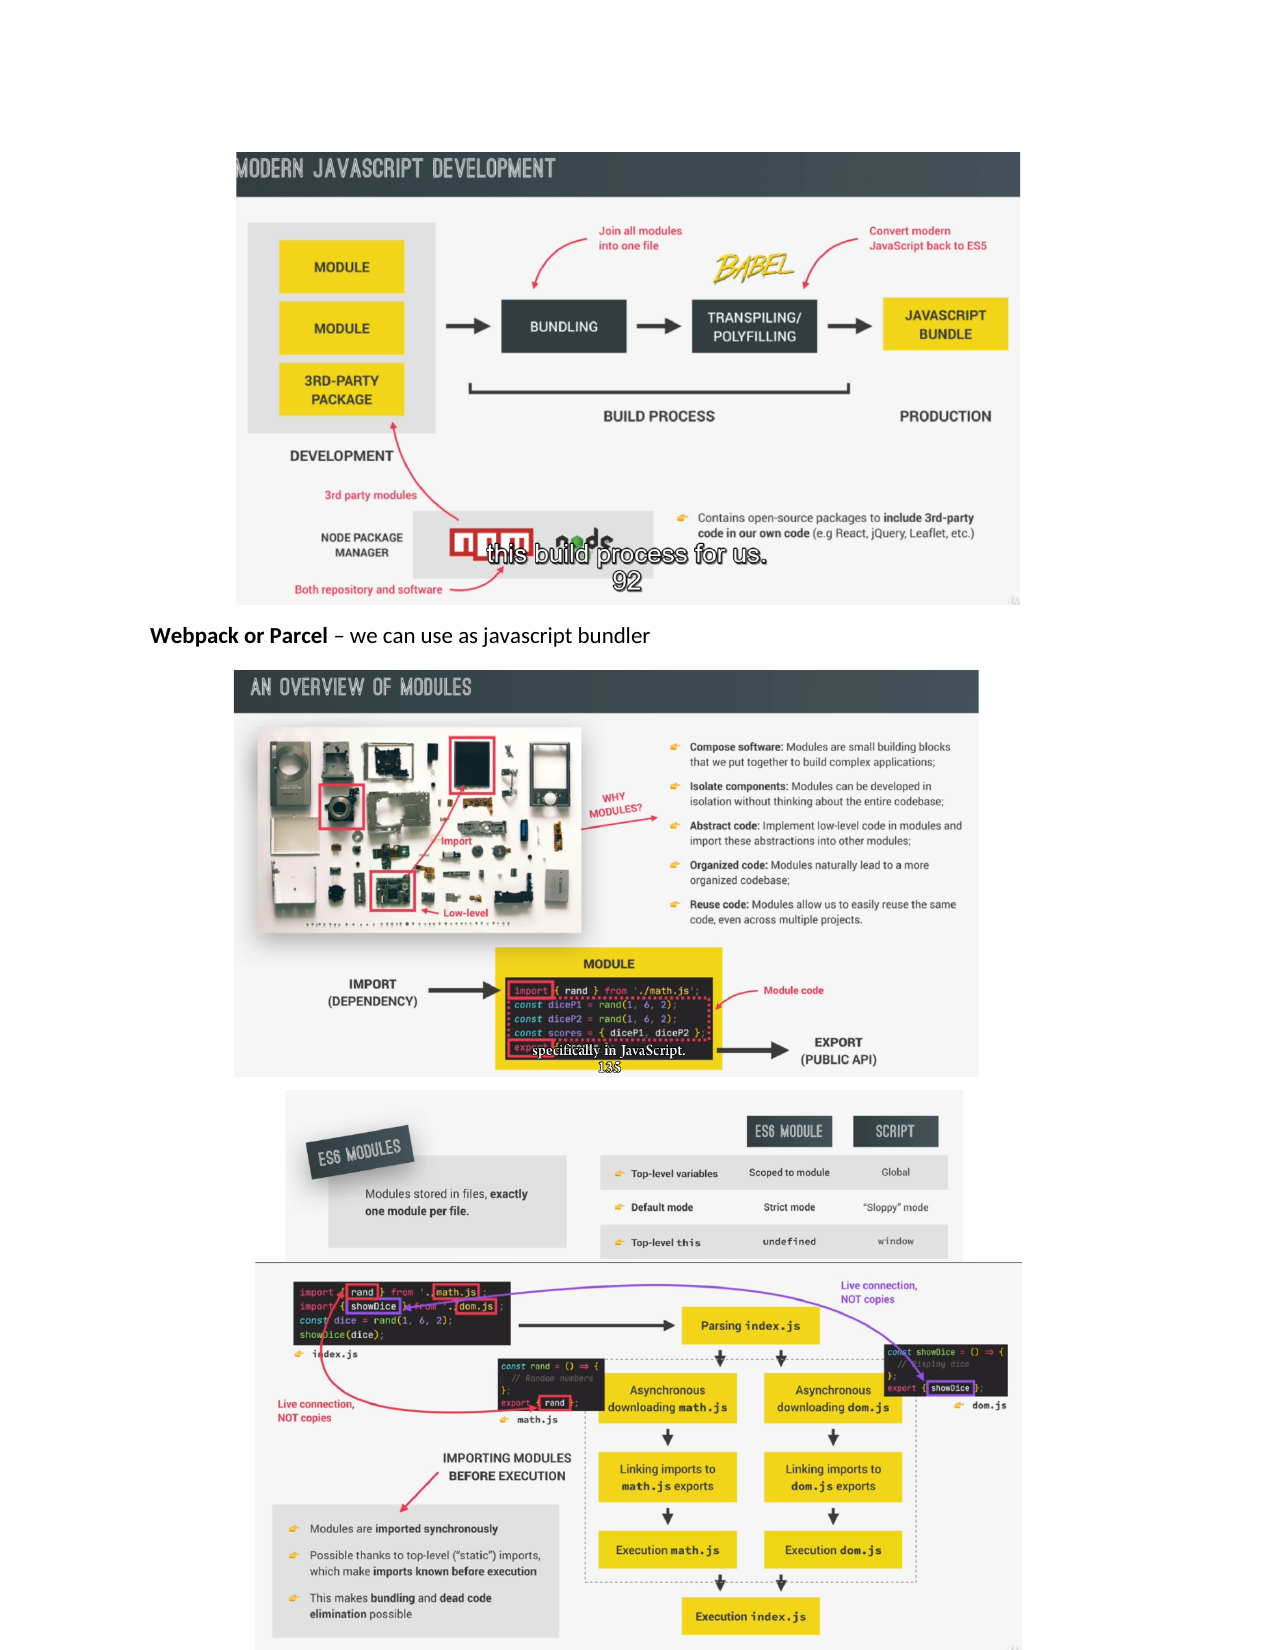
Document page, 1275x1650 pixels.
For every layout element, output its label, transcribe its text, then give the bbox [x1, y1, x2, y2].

picture [236, 152, 1021, 605]
picture [233, 670, 979, 1077]
text Webpack or Parcel – we can use as javascript bundler [150, 244, 1125, 649]
picture [255, 1090, 1023, 1650]
